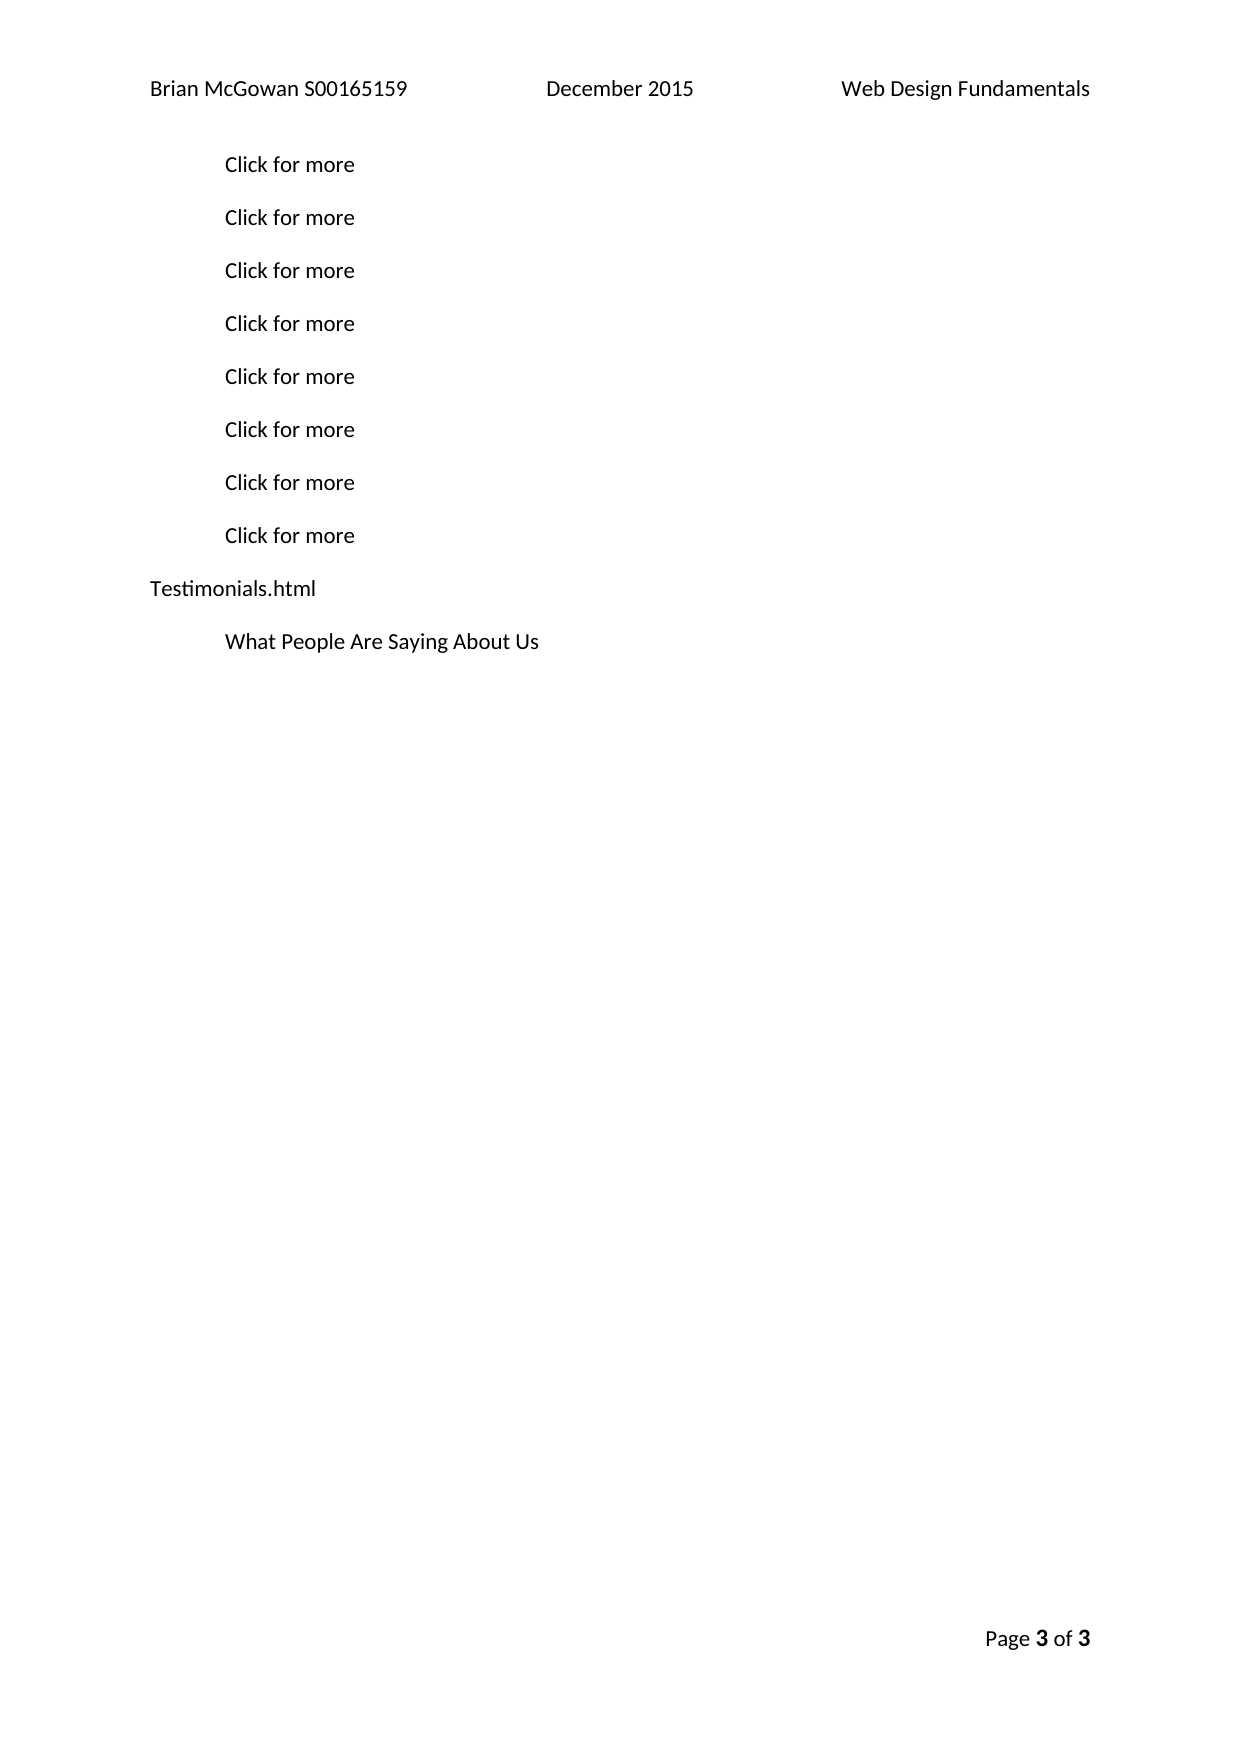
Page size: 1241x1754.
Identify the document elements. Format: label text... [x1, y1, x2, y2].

text What People Are Saying About Us [150, 627, 1090, 655]
text Click for more [225, 362, 1090, 390]
text Testimonials.html [150, 574, 1090, 602]
text Click for more [225, 256, 1090, 284]
text Click for more [225, 309, 1090, 337]
text Click for more [225, 468, 1090, 496]
text Click for more [225, 150, 1090, 178]
text Click for more [225, 415, 1090, 443]
text Click for more [225, 521, 1090, 549]
text Click for more [225, 203, 1090, 231]
